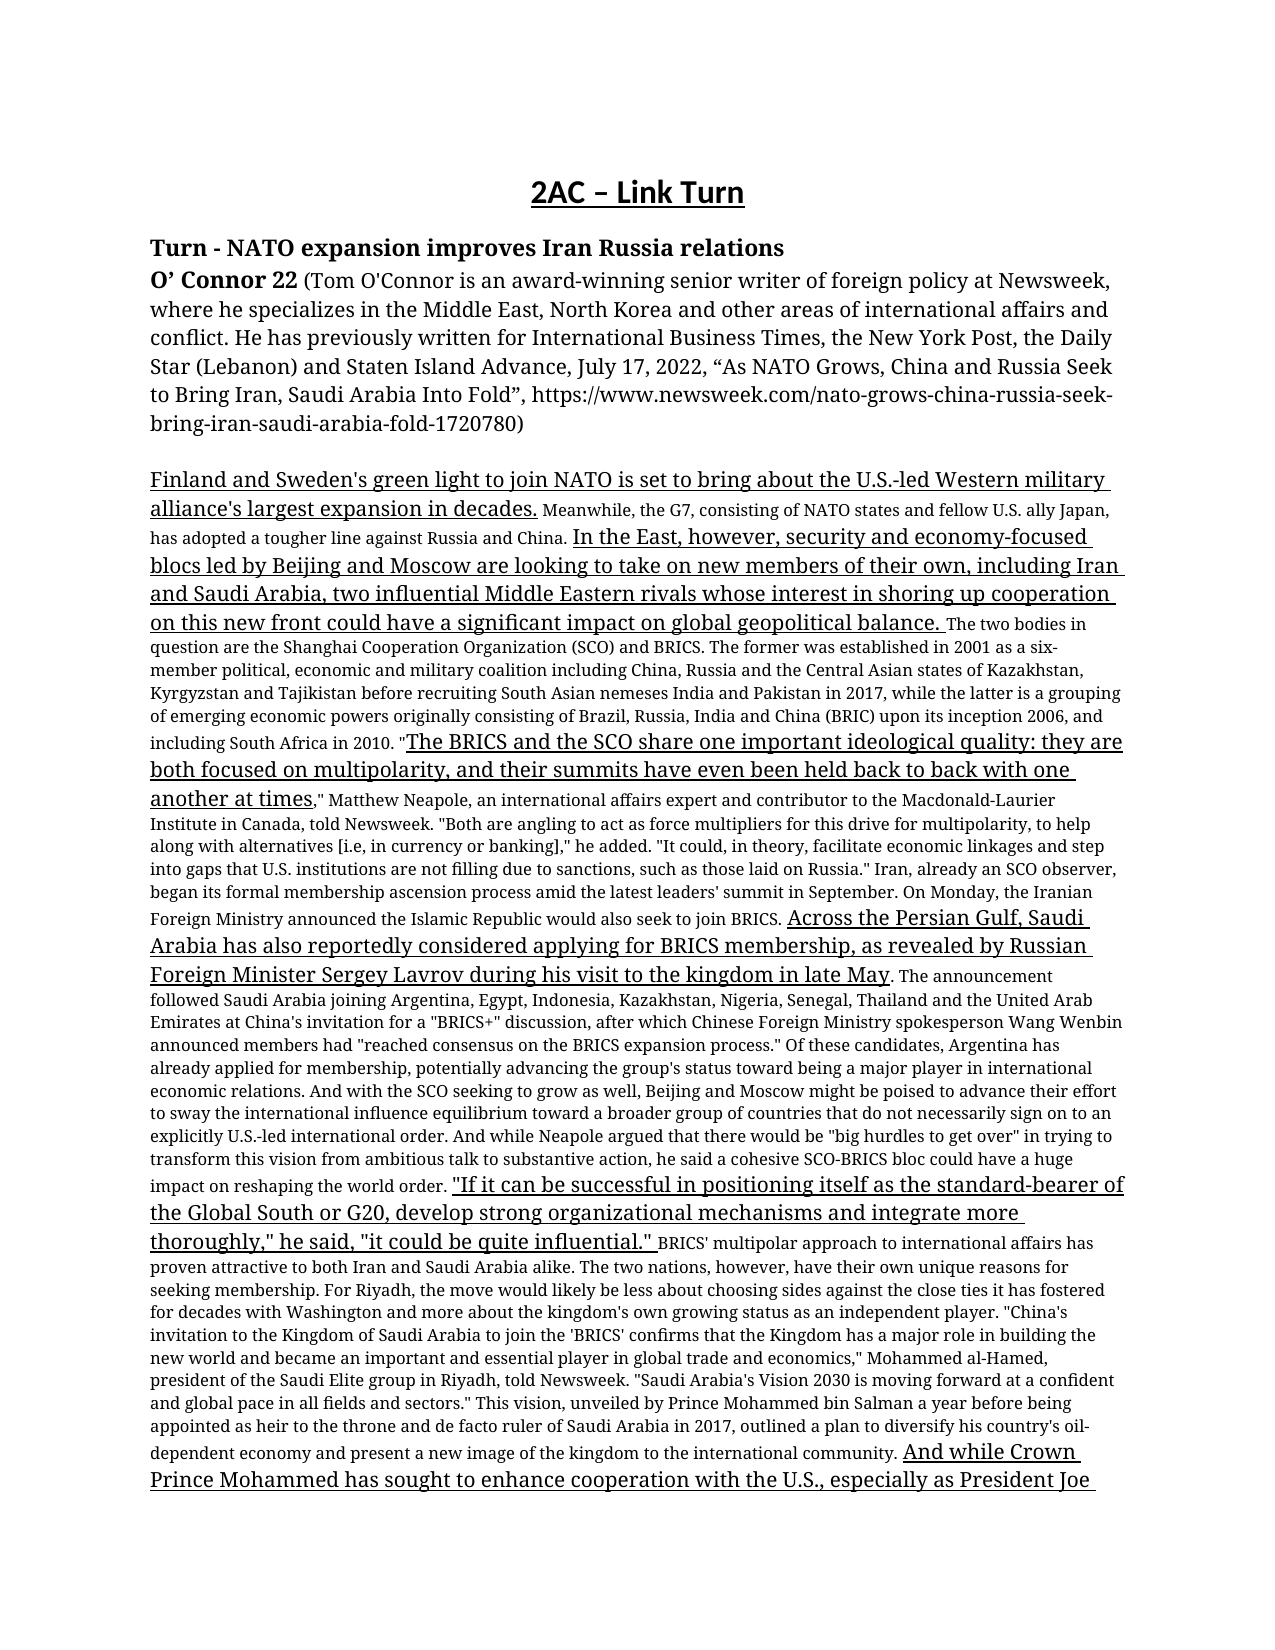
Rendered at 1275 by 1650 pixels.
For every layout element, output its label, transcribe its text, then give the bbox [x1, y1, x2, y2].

subtitle 2AC – Link Turn [150, 171, 1125, 212]
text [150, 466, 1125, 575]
text O’ Connor 22 (Tom O'Connor is an award-winning senior writer of foreign policy at Newsweek, where he specializes in the Middle East, North Korea and other areas of international affairs and conflict. He has previously written for International Business Times, the New York Post, the Daily Star (Lebanon) and Staten Island Advance, July 17, 2022, “As NATO Grows, China and Russia Seek to Bring Iran, Saudi Arabia Into Fold”, https://www.newsweek.com/nato-grows-china-russia-seek-bring-iran-saudi-arabia-fold-1720780) [150, 264, 1125, 437]
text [150, 576, 1125, 1494]
subtitle Turn - NATO expansion improves Iran Russia relations [150, 232, 1125, 264]
